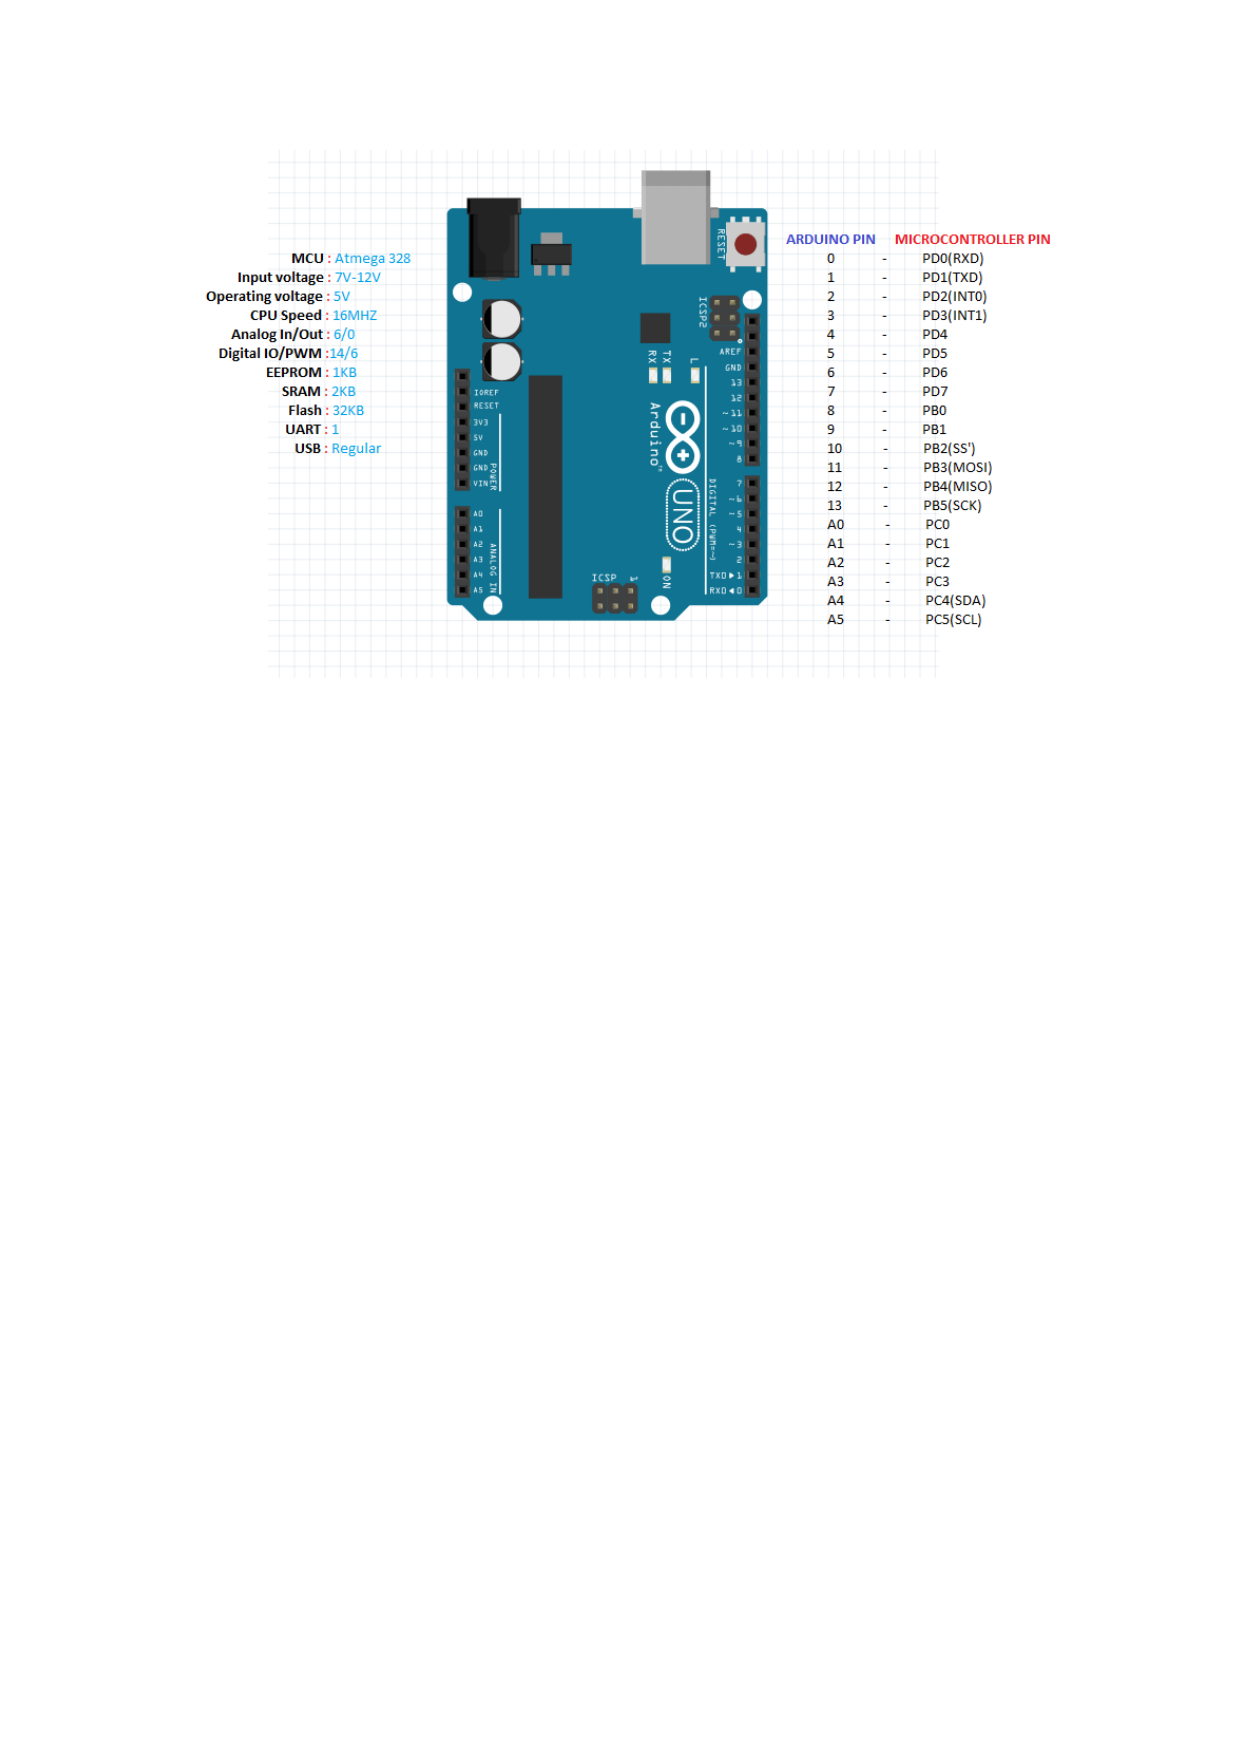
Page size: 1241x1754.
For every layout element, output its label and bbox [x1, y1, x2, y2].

picture [150, 150, 1091, 678]
